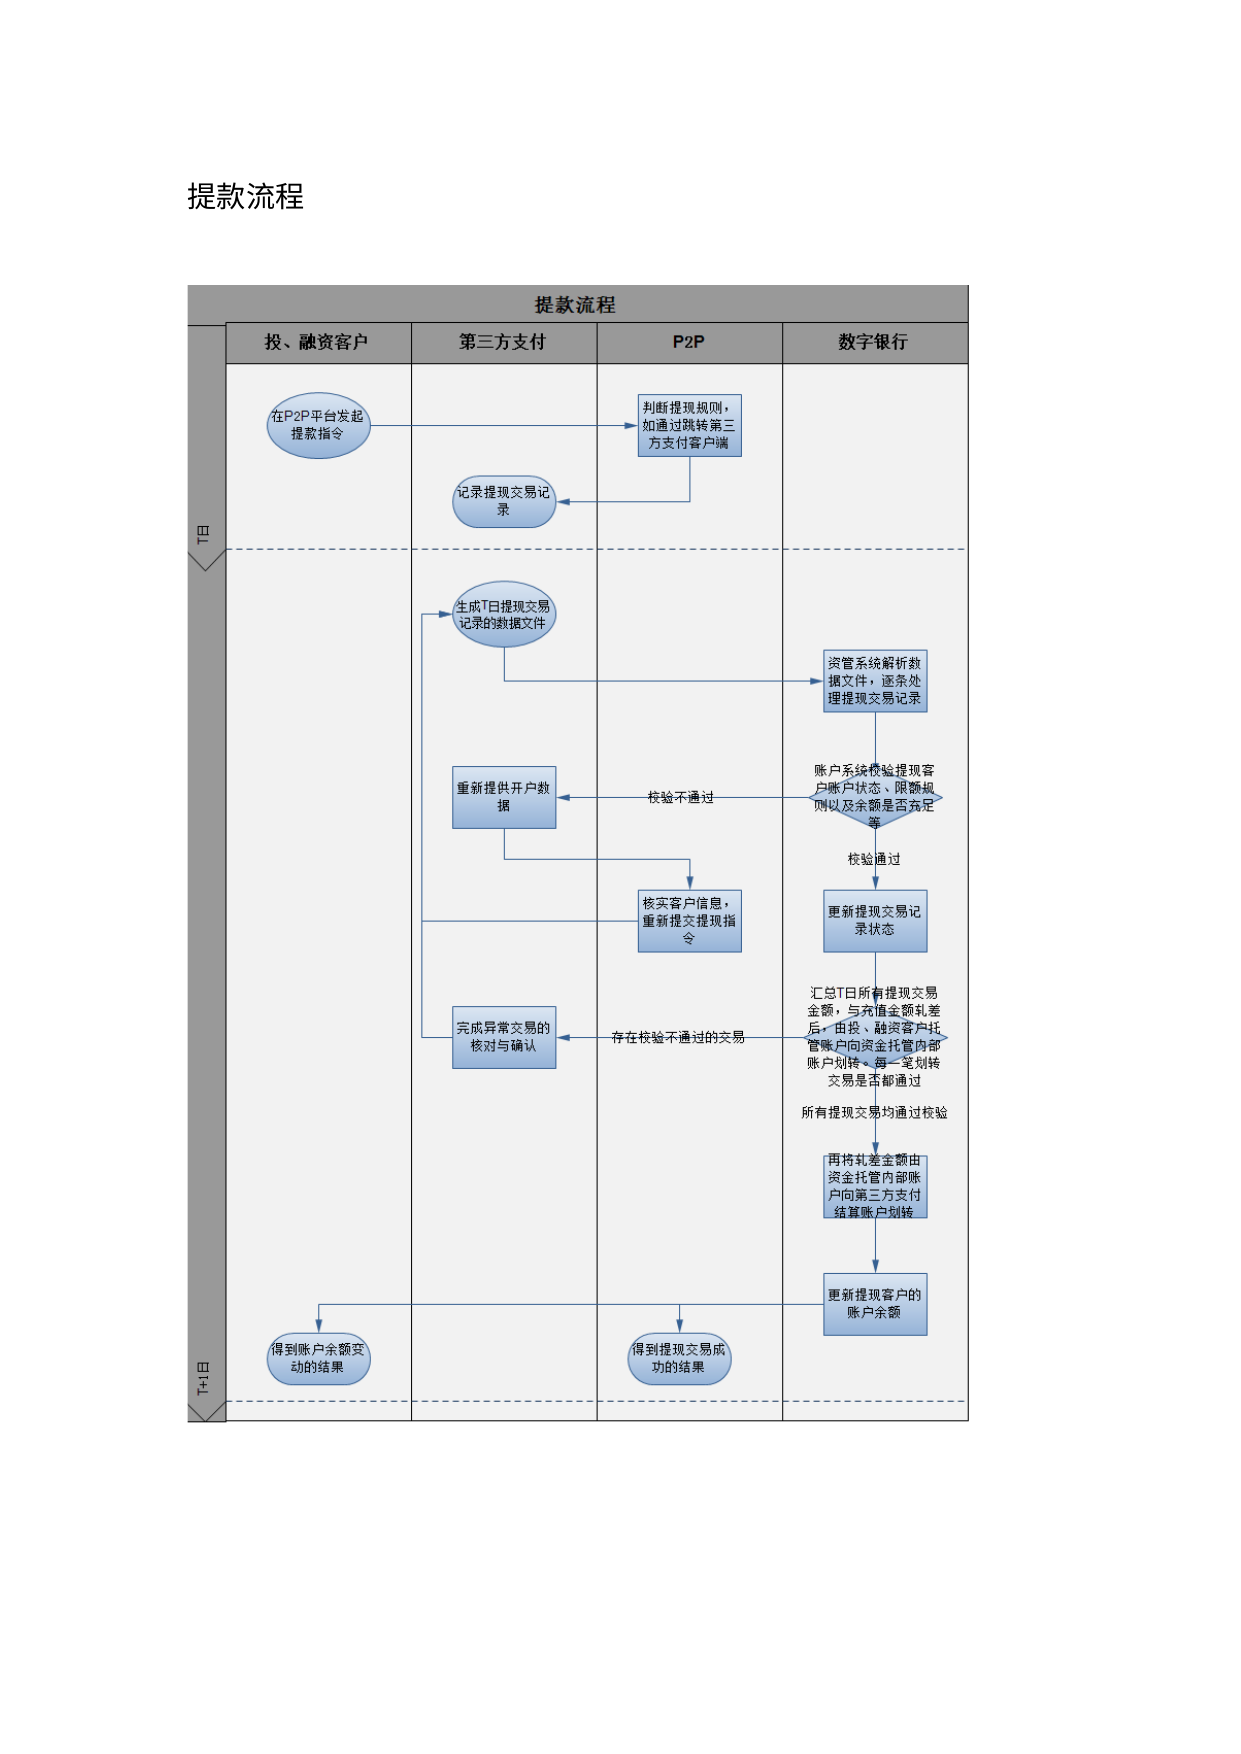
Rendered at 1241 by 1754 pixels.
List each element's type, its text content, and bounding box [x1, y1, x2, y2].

subtitle 提款流程 [187, 162, 1053, 227]
picture [187, 285, 972, 1424]
